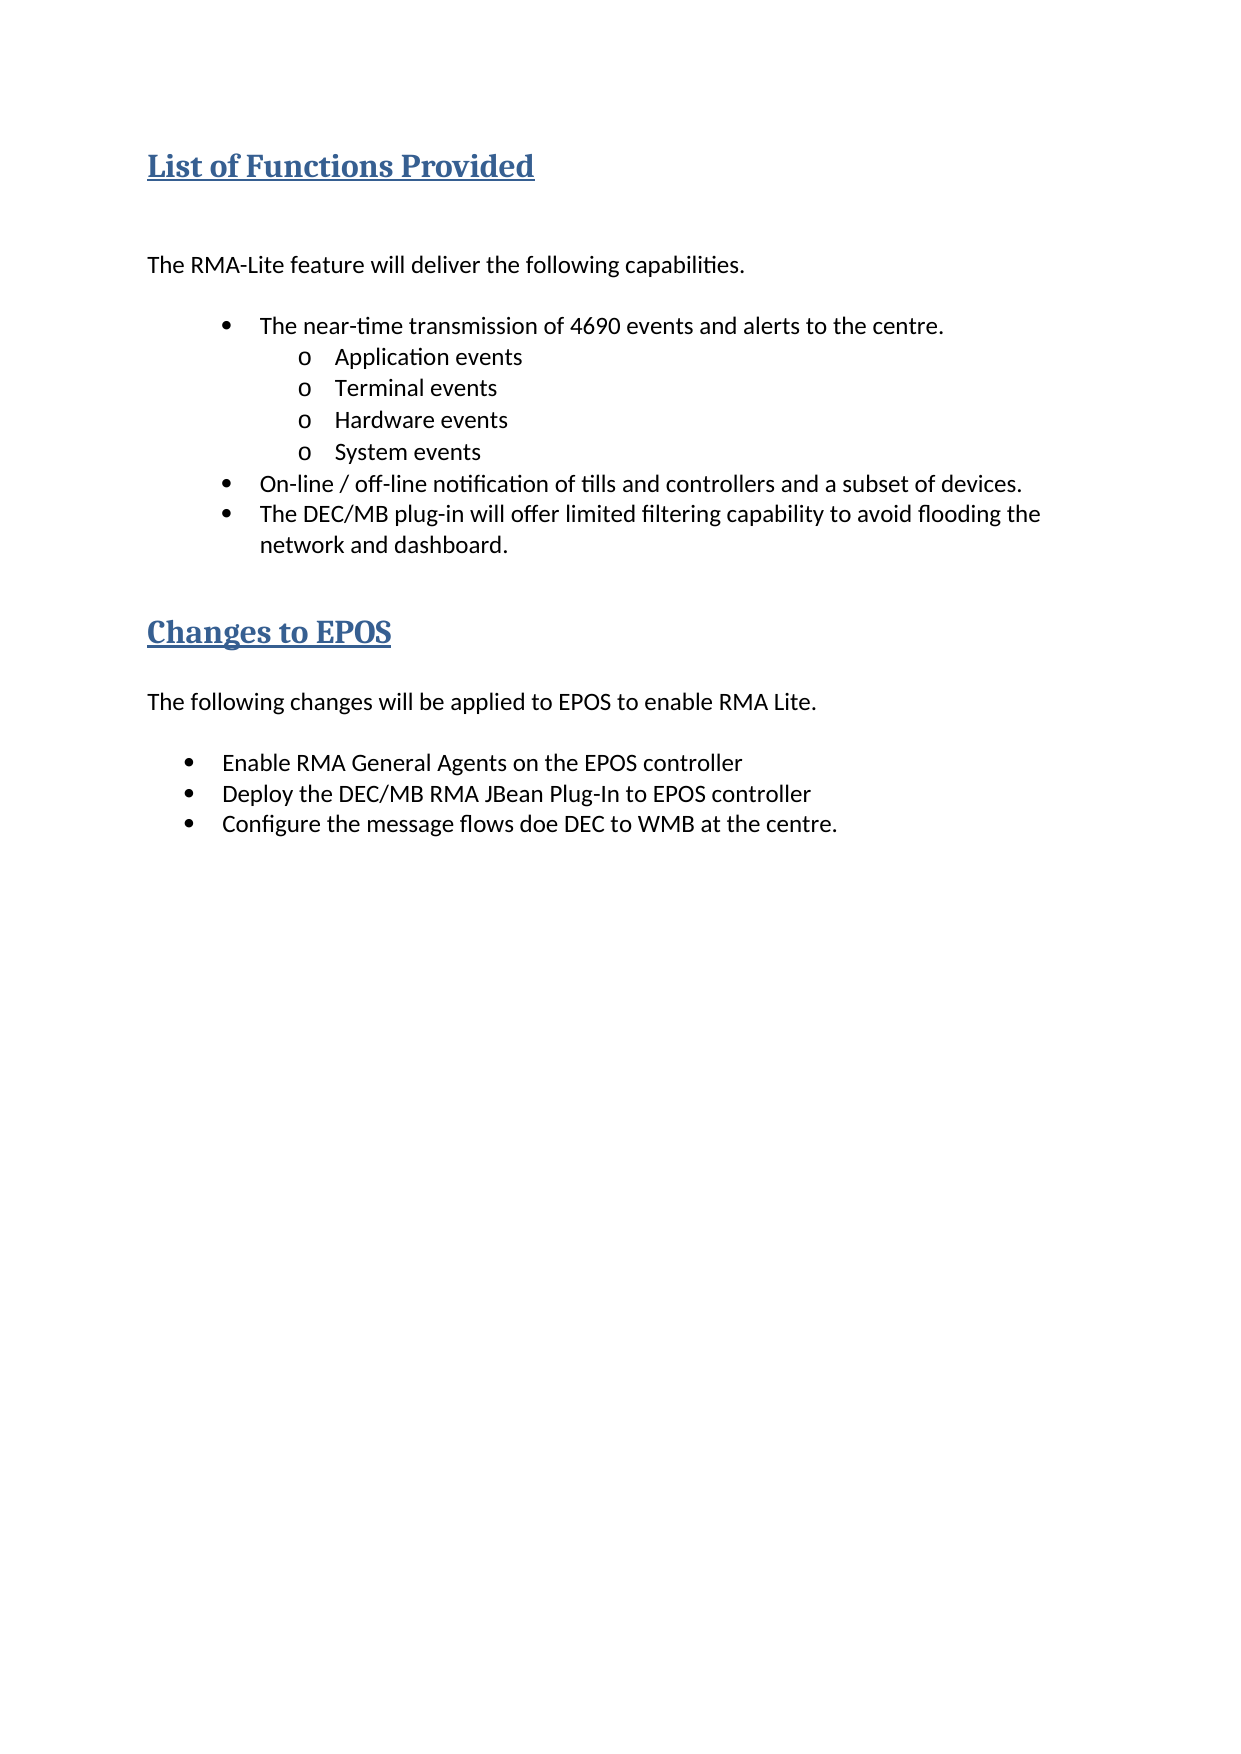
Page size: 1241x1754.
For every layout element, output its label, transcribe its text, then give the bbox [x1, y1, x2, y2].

text The RMA-Lite feature will deliver the following capabilities. [147, 249, 1093, 279]
list Configure the message flows doe DEC to WMB at the centre. [184, 808, 1093, 839]
subtitle Changes to EPOS [147, 613, 1093, 651]
text The following changes will be applied to EPOS to enable RMA Lite. [147, 686, 1093, 717]
list The DEC/MB plug-in will offer limited filtering capability to avoid flooding the network and dashboard. [222, 498, 1093, 559]
list On-line / off-line notification of tills and controllers and a subset of devices. [222, 468, 1093, 498]
list System events [297, 436, 1093, 468]
list Deploy the DEC/MB RMA JBean Plug-In to EPOS controller [184, 778, 1093, 808]
list Hardware events [297, 404, 1093, 436]
list Application events [297, 341, 1093, 372]
list Terminal events [297, 372, 1093, 404]
list Enable RMA General Agents on the EPOS controller [184, 747, 1093, 778]
list The near-time transmission of 4690 events and alerts to the centre. [222, 310, 1093, 341]
subtitle List of Functions Provided [147, 147, 1093, 185]
